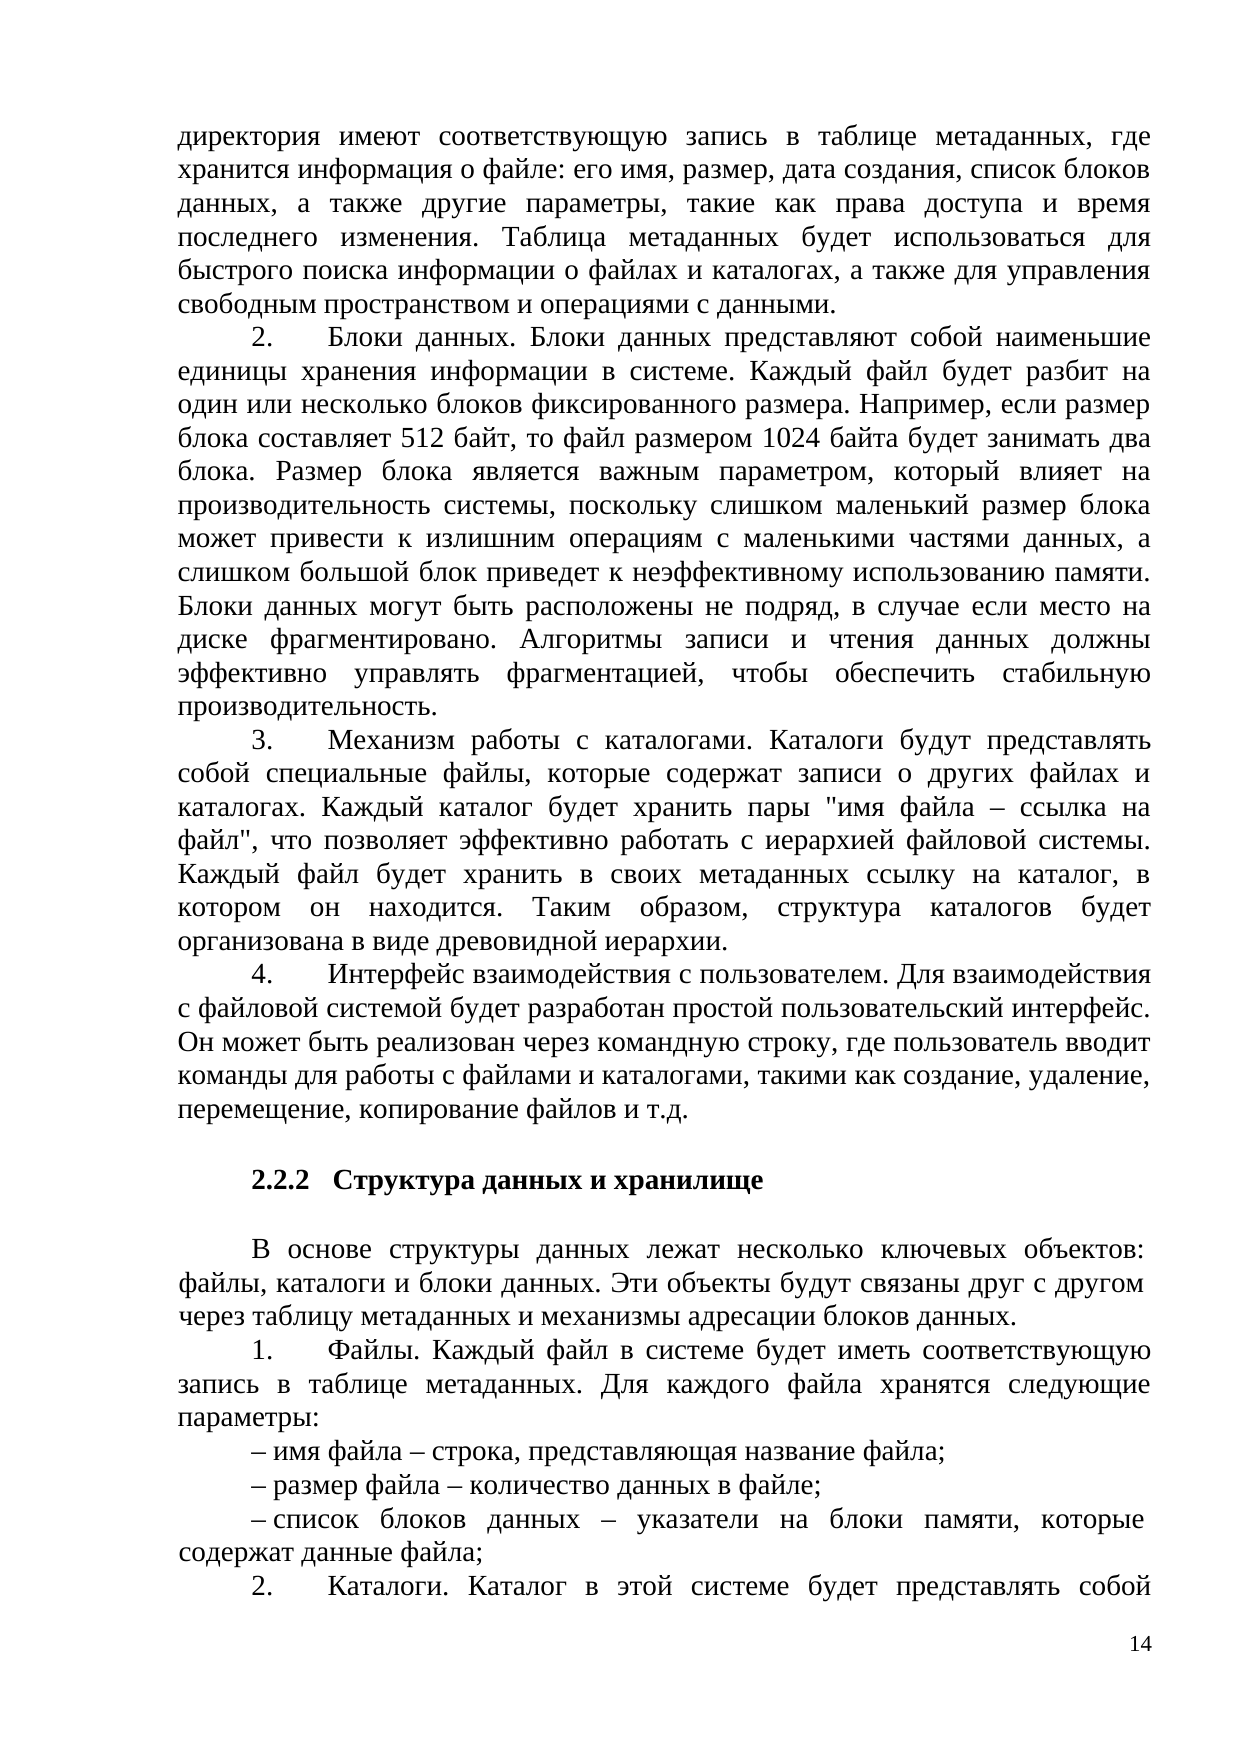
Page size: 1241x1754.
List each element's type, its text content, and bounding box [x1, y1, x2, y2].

list Интерфейс взаимодействия с пользователем. Для взаимодействия с файловой системой будет разработан простой пользовательский интерфейс. Он может быть реализован через командную строку, где пользователь вводит команды для работы с файлами и каталогами, такими как создание, удаление, перемещение, копирование файлов и т.д. [177, 957, 1152, 1124]
list Файлы. Каждый файл в системе будет иметь соответствующую запись в таблице метаданных. Для каждого файла хранятся следующие параметры: [177, 1332, 1152, 1433]
subtitle Структура данных и хранилище [251, 1162, 1145, 1196]
text В основе структуры данных лежат несколько ключевых объектов: файлы, каталоги и блоки данных. Эти объекты будут связаны друг с другом через таблицу метаданных и механизмы адресации блоков данных. [178, 1231, 1145, 1332]
text – имя файла – строка, представляющая название файла; [178, 1433, 1145, 1467]
text – размер файла – количество данных в файле; [178, 1467, 1145, 1501]
text – список блоков данных – указатели на блоки памяти, которые содержат данные файла; [178, 1501, 1145, 1568]
list Блоки данных. Блоки данных представляют собой наименьшие единицы хранения информации в системе. Каждый файл будет разбит на один или несколько блоков фиксированного размера. Например, если размер блока составляет 512 байт, то файл размером 1024 байта будет занимать два блока. Размер блока является важным параметром, который влияет на производительность системы, поскольку слишком маленький размер блока может привести к излишним операциям с маленькими частями данных, а слишком большой блок приведет к неэффективному использованию памяти. Блоки данных могут быть расположены не подряд, в случае если место на диске фрагментировано. Алгоритмы записи и чтения данных должны эффективно управлять фрагментацией, чтобы обеспечить стабильную производительность. [177, 319, 1152, 722]
list Механизм работы с каталогами. Каталоги будут представлять собой специальные файлы, которые содержат записи о других файлах и каталогах. Каждый каталог будет хранить пары "имя файла – ссылка на файл", что позволяет эффективно работать с иерархией файловой системы. Каждый файл будет хранить в своих метаданных ссылку на каталог, в котором он находится. Таким образом, структура каталогов будет организована в виде древовидной иерархии. [177, 722, 1152, 957]
